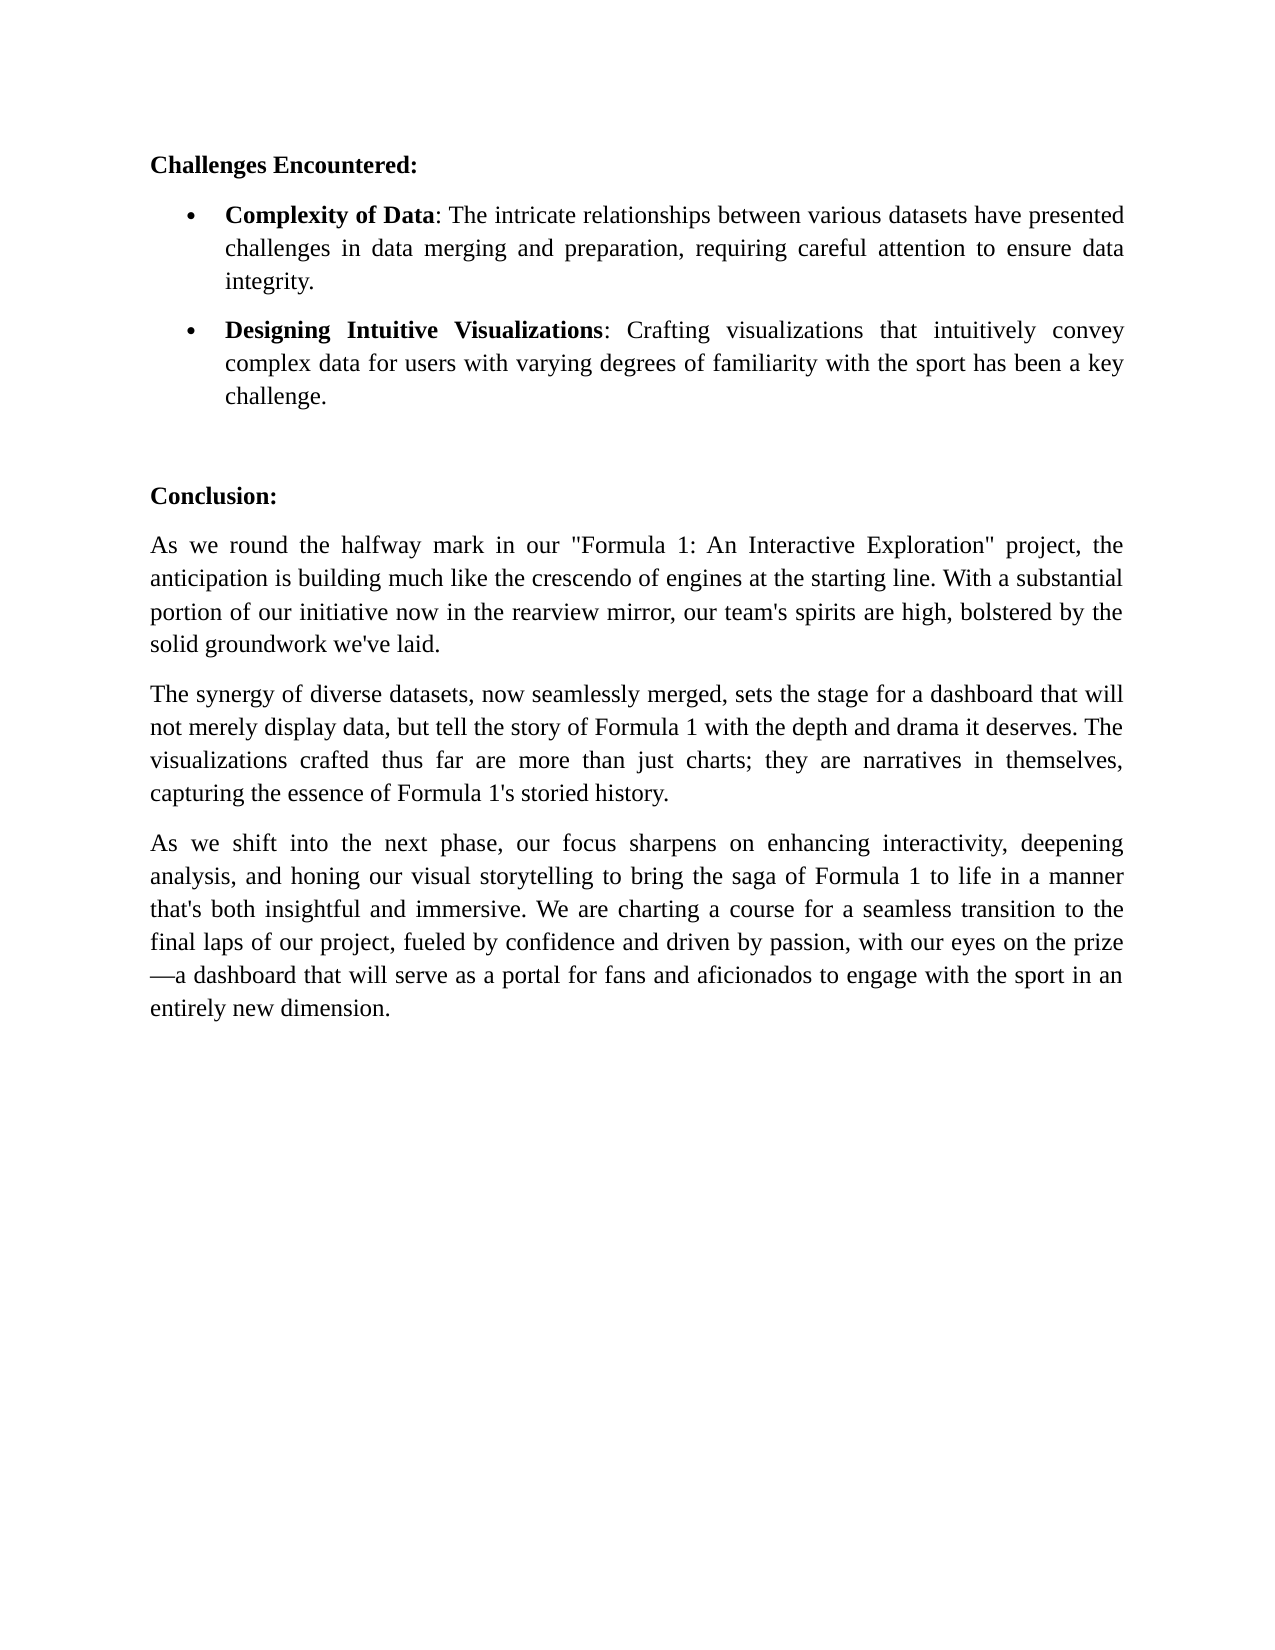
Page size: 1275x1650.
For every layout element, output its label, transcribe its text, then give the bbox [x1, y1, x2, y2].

text As we shift into the next phase, our focus sharpens on enhancing interactivity, deepening analysis, and honing our visual storytelling to bring the saga of Formula 1 to life in a manner that's both insightful and immersive. We are charting a course for a seamless transition to the final laps of our project, fueled by confidence and driven by passion, with our eyes on the prize—a dashboard that will serve as a portal for fans and aficionados to engage with the sport in an entirely new dimension. [150, 828, 1125, 1022]
list Complexity of Data: The intricate relationships between various datasets have presented challenges in data merging and preparation, requiring careful attention to ensure data integrity. [187, 200, 1125, 294]
text Conclusion: [150, 481, 1125, 509]
list Designing Intuitive Visualizations: Crafting visualizations that intuitively convey complex data for users with varying degrees of familiarity with the sport has been a key challenge. [187, 315, 1125, 410]
text Challenges Encountered: [150, 150, 1125, 179]
text As we round the halfway mark in our "Formula 1: An Interactive Exploration" project, the anticipation is building much like the crescendo of engines at the starting line. With a substantial portion of our initiative now in the rearview mirror, our team's spirits are high, bolstered by the solid groundwork we've laid. [150, 531, 1125, 658]
text The synergy of diverse datasets, now seamlessly merged, sets the stage for a dashboard that will not merely display data, but tell the story of Formula 1 with the depth and drama it deserves. The visualizations crafted thus far are more than just charts; they are narratives in themselves, capturing the essence of Formula 1's storied history. [150, 679, 1125, 807]
